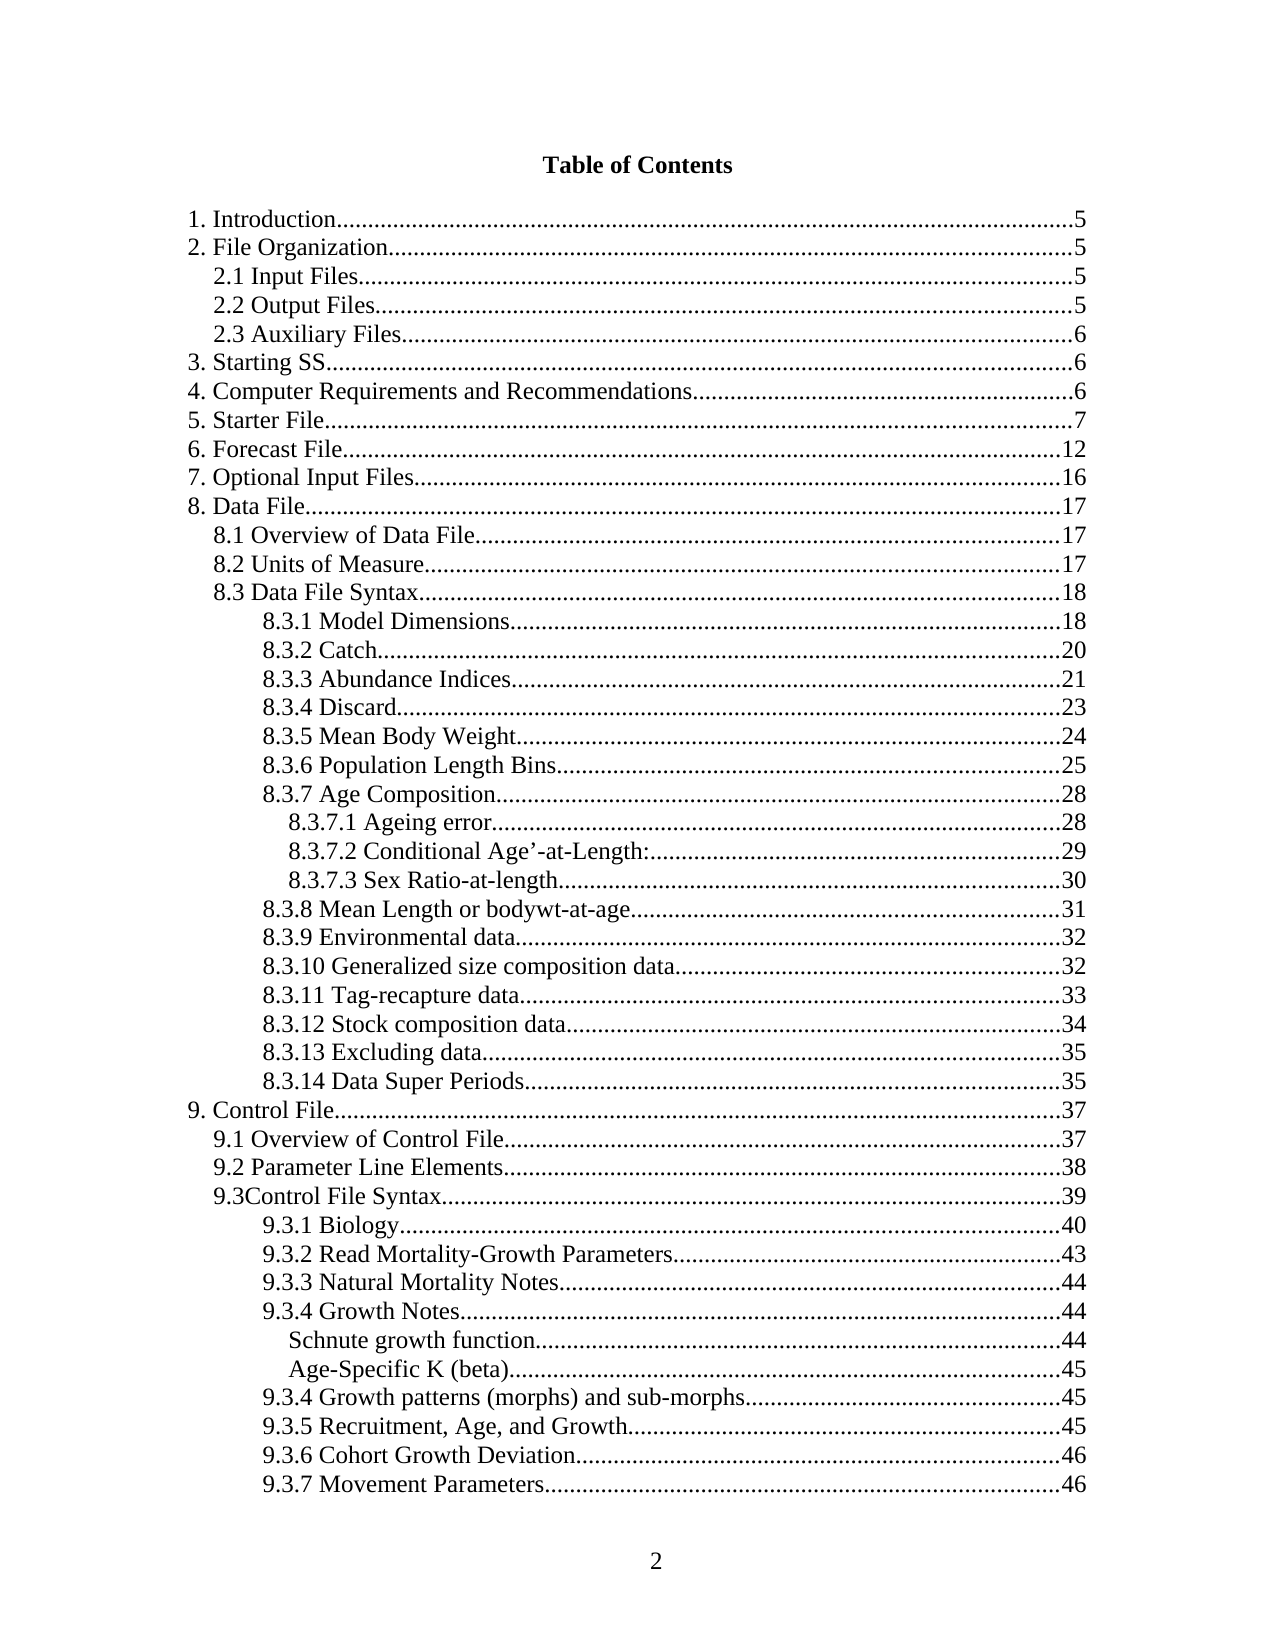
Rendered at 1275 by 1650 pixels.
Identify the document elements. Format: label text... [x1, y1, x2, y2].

text 8.3.7 Age Composition 28 [262, 779, 1087, 807]
text 8.3.7.3 Sex Ratio-at-length 30 [288, 865, 1087, 894]
text Age-Specific K (beta) 45 [288, 1354, 1087, 1382]
text 8.3.4 Discard 23 [262, 692, 1087, 721]
text 8.3.9 Environmental data 32 [262, 922, 1087, 951]
text 8.3.7.2 Conditional Age’-at-Length: 29 [288, 836, 1087, 865]
text 4. Computer Requirements and Recommendations 6 [187, 376, 1087, 405]
text 9.3.2 Read Mortality-Growth Parameters 43 [262, 1239, 1087, 1267]
text 9.3.4 Growth Notes 44 [262, 1296, 1087, 1325]
text 8.3.3 Abundance Indices 21 [262, 664, 1087, 692]
text 8.3.13 Excluding data 35 [262, 1037, 1087, 1066]
text 8.3.2 Catch 20 [262, 635, 1087, 664]
text 8.3.6 Population Length Bins 25 [262, 750, 1087, 779]
text 8. Data File 17 [187, 491, 1087, 520]
text 8.3.11 Tag-recapture data 33 [262, 980, 1087, 1009]
text 1. Introduction 5 [187, 204, 1087, 232]
text 9.3.5 Recruitment, Age, and Growth 45 [262, 1411, 1087, 1440]
text 9.3Control File Syntax 39 [213, 1181, 1087, 1210]
text Table of Contents [187, 150, 1087, 179]
text 8.2 Units of Measure 17 [213, 549, 1087, 577]
text 9.3.3 Natural Mortality Notes 44 [262, 1267, 1087, 1296]
text 2. File Organization 5 [187, 232, 1087, 261]
text 6. Forecast File 12 [187, 434, 1087, 462]
text 2.1 Input Files 5 [213, 261, 1087, 290]
text 9.1 Overview of Control File 37 [213, 1124, 1087, 1152]
text 9.3.6 Cohort Growth Deviation 46 [262, 1440, 1087, 1469]
text 9.3.1 Biology 40 [262, 1210, 1087, 1239]
text 2.3 Auxiliary Files 6 [213, 319, 1087, 347]
text 8.3.10 Generalized size composition data 32 [262, 951, 1087, 980]
text 8.3 Data File Syntax 18 [213, 577, 1087, 606]
text 9.3.7 Movement Parameters 46 [262, 1469, 1087, 1497]
text 7. Optional Input Files 16 [187, 462, 1087, 491]
text Schnute growth function 44 [288, 1325, 1087, 1354]
text 8.3.1 Model Dimensions 18 [262, 606, 1087, 635]
text 9. Control File 37 [187, 1095, 1087, 1124]
text 2.2 Output Files 5 [213, 290, 1087, 319]
text 9.3.4 Growth patterns (morphs) and sub-morphs 45 [262, 1382, 1087, 1411]
text 8.3.8 Mean Length or bodywt-at-age 31 [262, 894, 1087, 922]
text 8.3.7.1 Ageing error 28 [288, 807, 1087, 836]
text 8.1 Overview of Data File 17 [213, 520, 1087, 549]
text 5. Starter File 7 [187, 405, 1087, 434]
text 9.2 Parameter Line Elements 38 [213, 1152, 1087, 1181]
text 3. Starting SS 6 [187, 347, 1087, 376]
text 8.3.12 Stock composition data 34 [262, 1009, 1087, 1037]
text 8.3.14 Data Super Periods 35 [262, 1066, 1087, 1095]
text 8.3.5 Mean Body Weight 24 [262, 721, 1087, 750]
